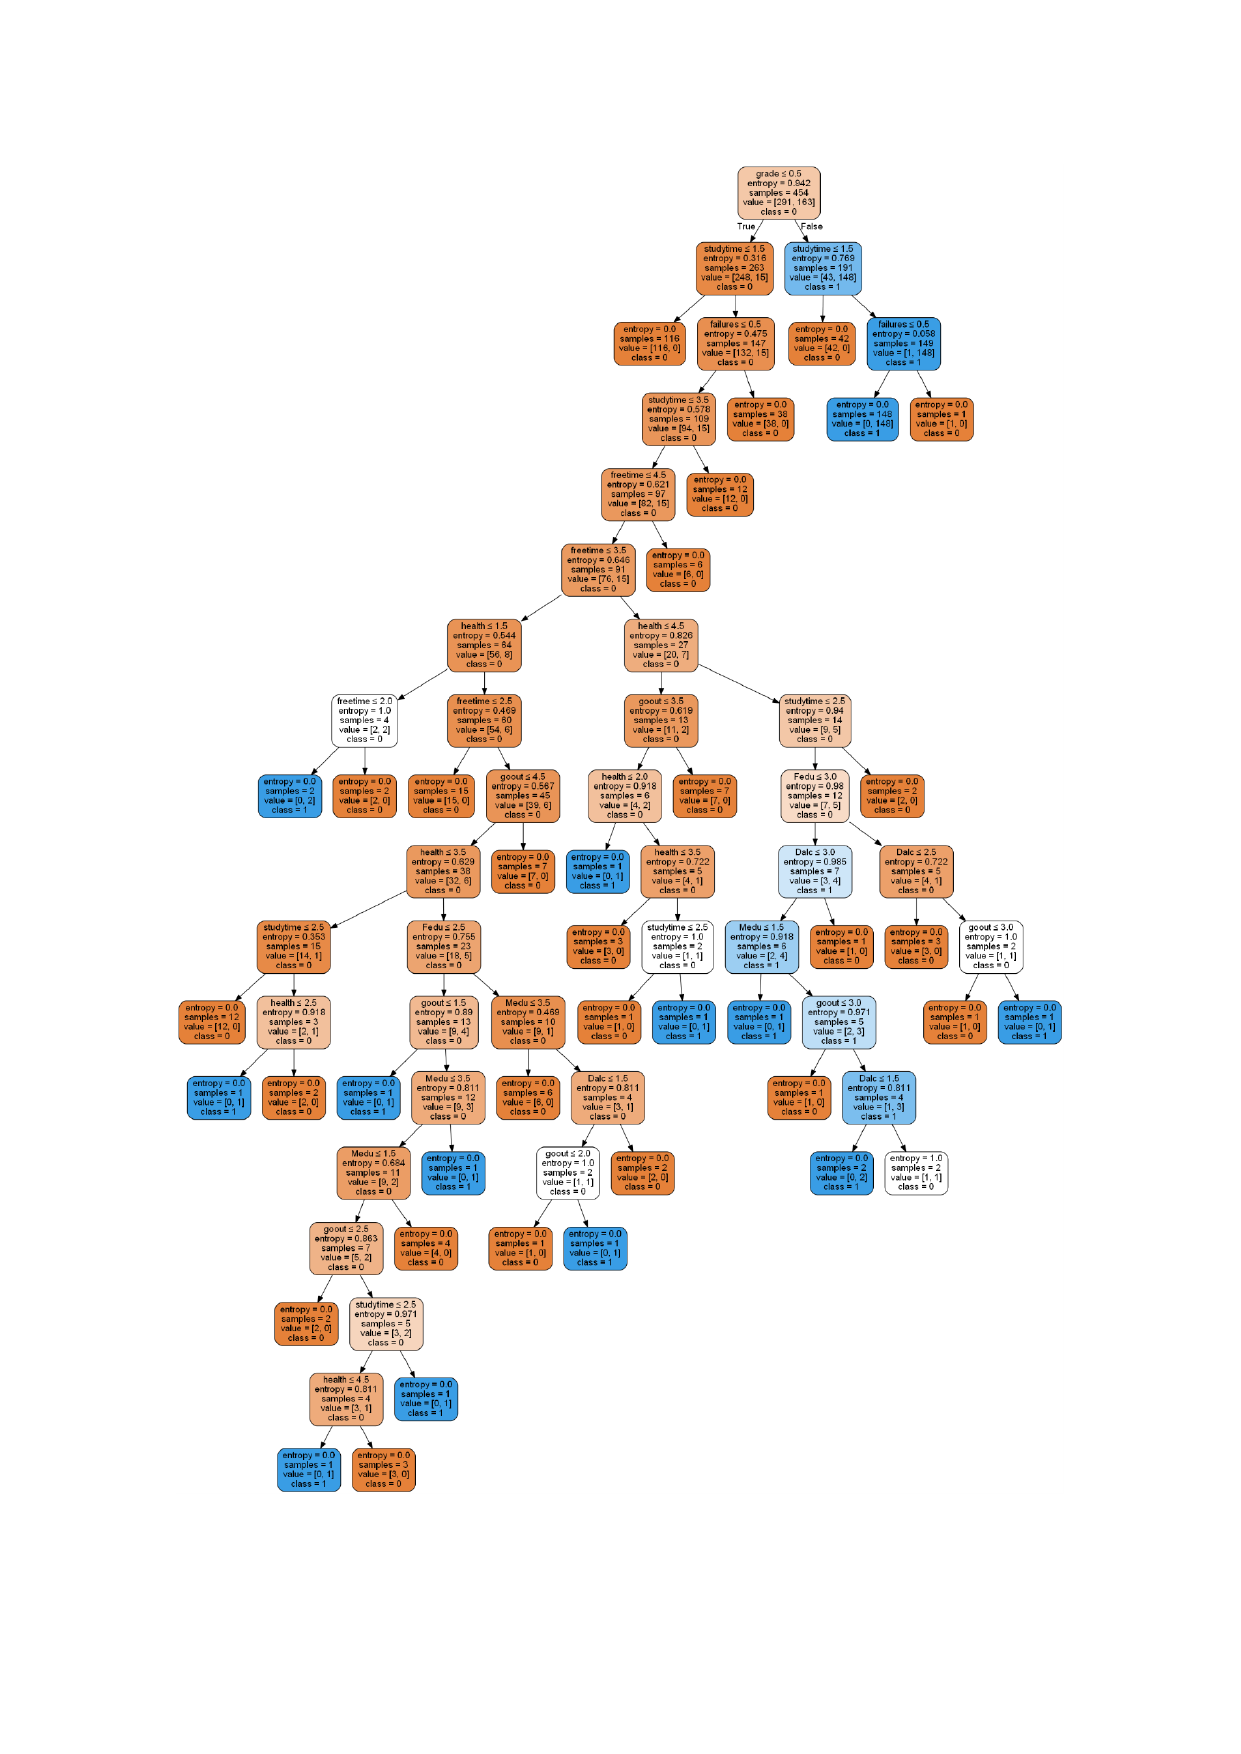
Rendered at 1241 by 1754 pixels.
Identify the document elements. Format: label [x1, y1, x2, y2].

picture [176, 164, 1064, 1494]
